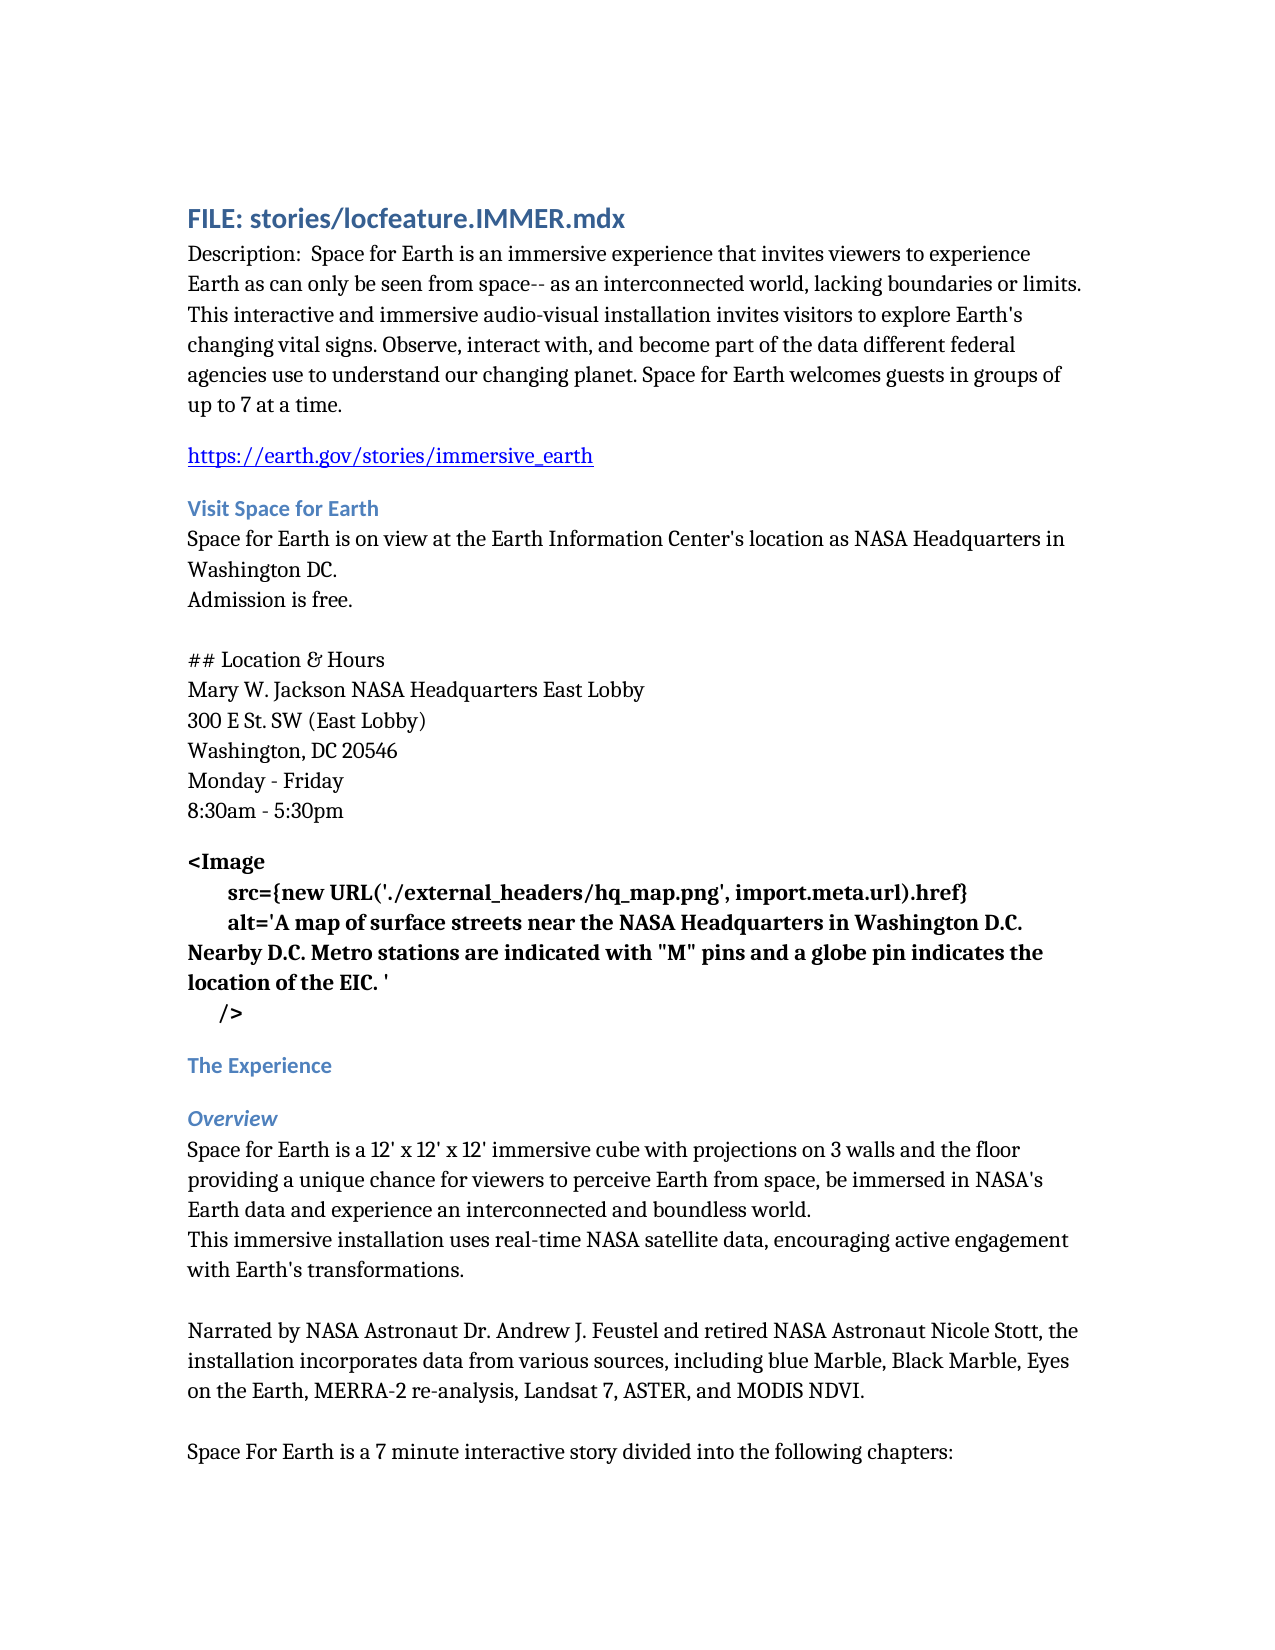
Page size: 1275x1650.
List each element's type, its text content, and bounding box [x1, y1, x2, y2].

text <Image src={new URL('./external_headers/hq_map.png', import.meta.url).href} alt='A map of surface streets near the NASA Headquarters in Washington D.C. Nearby D.C. Metro stations are indicated with "M" pins and a globe pin indicates the location of the EIC. ' /> [187, 849, 1087, 1027]
subtitle The Experience [187, 1051, 1087, 1079]
text Description: Space for Earth is an immersive experience that invites viewers to experience Earth as can only be seen from space-- as an interconnected world, lacking boundaries or limits. This interactive and immersive audio-visual installation invites visitors to explore Earth's changing vital signs. Observe, interact with, and become part of the data different federal agencies use to understand our changing planet. Space for Earth welcomes guests in groups of up to 7 at a time. [187, 241, 1087, 418]
text Space for Earth is a 12' x 12' x 12' immersive cube with projections on 3 walls and the floor providing a unique chance for viewers to perceive Earth from space, be immersed in NASA's Earth data and experience an interconnected and boundless world. This immersive installation uses real-time NASA satellite data, encouraging active engagement with Earth's transformations. Narrated by NASA Astronaut Dr. Andrew J. Feustel and retired NASA Astronaut Nicole Stott, the installation incorporates data from various sources, including blue Marble, Black Marble, Eyes on the Earth, MERRA-2 re-analysis, Landsat 7, ASTER, and MODIS NDVI. Space For Earth is a 7 minute interactive story divided into the following chapters: [187, 1136, 1087, 1465]
text Space for Earth is on view at the Earth Information Center's location as NASA Headquarters in Washington DC. Admission is free. ## Location & Hours Mary W. Jackson NASA Headquarters East Lobby 300 E St. SW (East Lobby) Washington, DC 20546 Monday - Friday 8:30am - 5:30pm [187, 526, 1087, 824]
subtitle FILE: stories/locfeature.IMMER.mdx [187, 200, 1087, 236]
subtitle Overview [187, 1104, 1087, 1132]
text https://earth.gov/stories/immersive_earth [187, 443, 1087, 469]
subtitle Visit Space for Earth [187, 494, 1087, 522]
